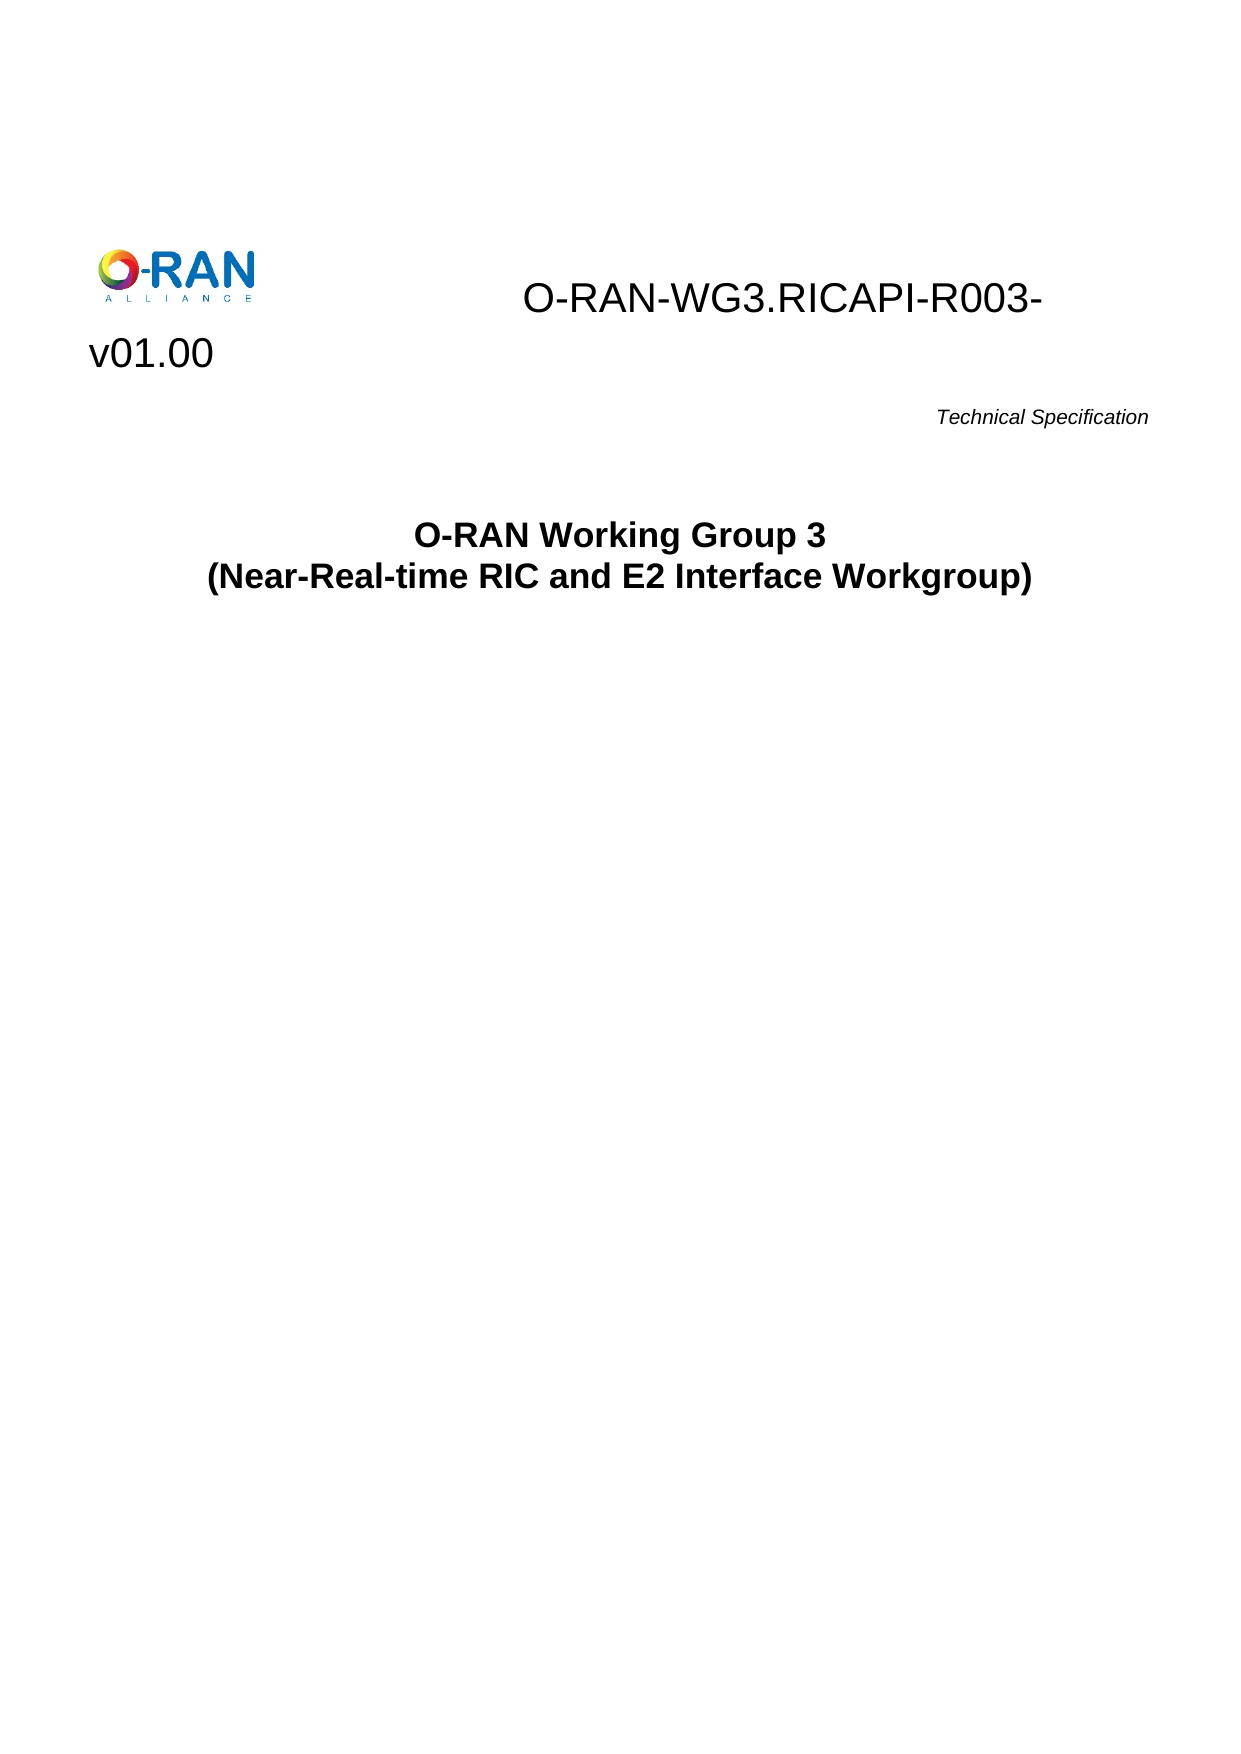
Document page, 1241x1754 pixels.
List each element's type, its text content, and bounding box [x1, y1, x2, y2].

text O-RAN Working Group 3 (Near-Real-time RIC and E2 Interface Workgroup) [89, 515, 1152, 596]
text O-RAN-WG3.RICAPI-R003-v01.00 [89, 236, 1152, 377]
picture [88, 236, 268, 313]
text Technical Specification [89, 405, 1149, 429]
